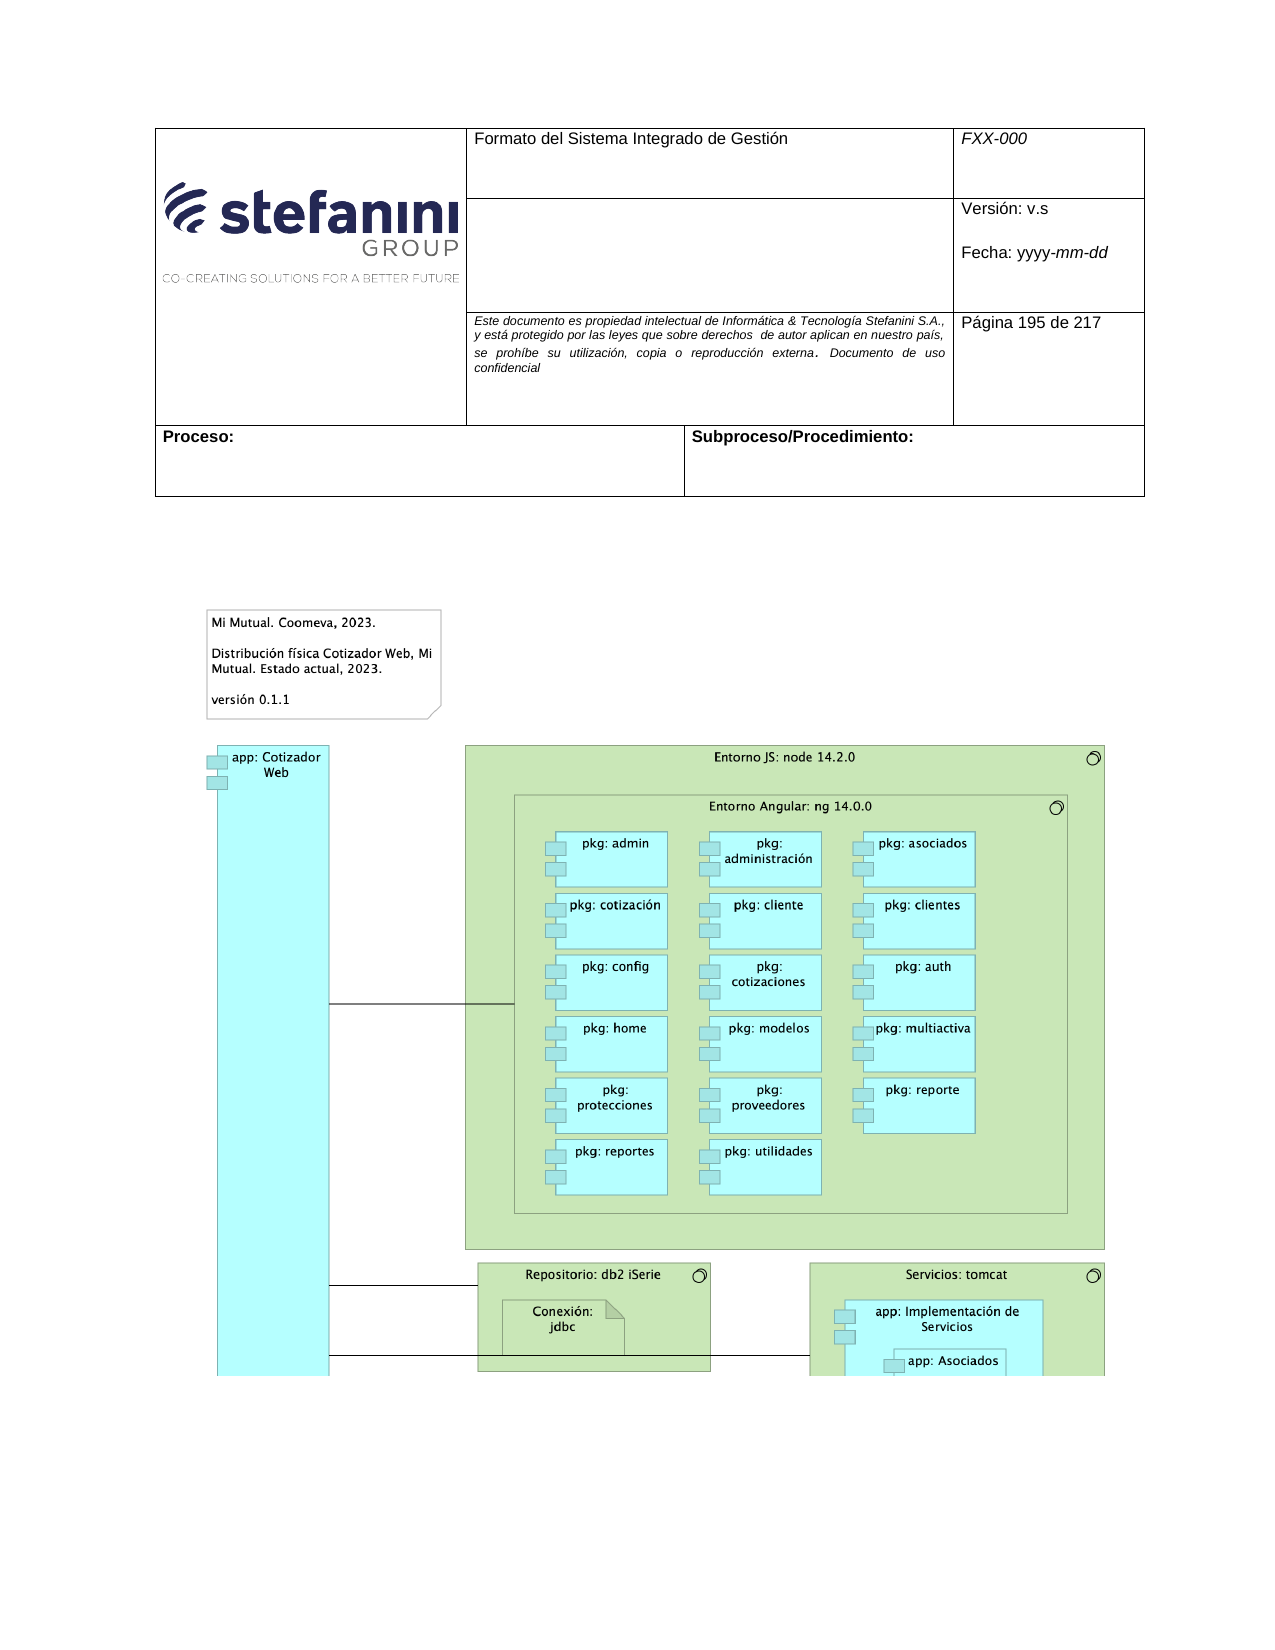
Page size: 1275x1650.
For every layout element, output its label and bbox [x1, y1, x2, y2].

picture [196, 599, 1115, 1376]
picture [162, 182, 460, 286]
